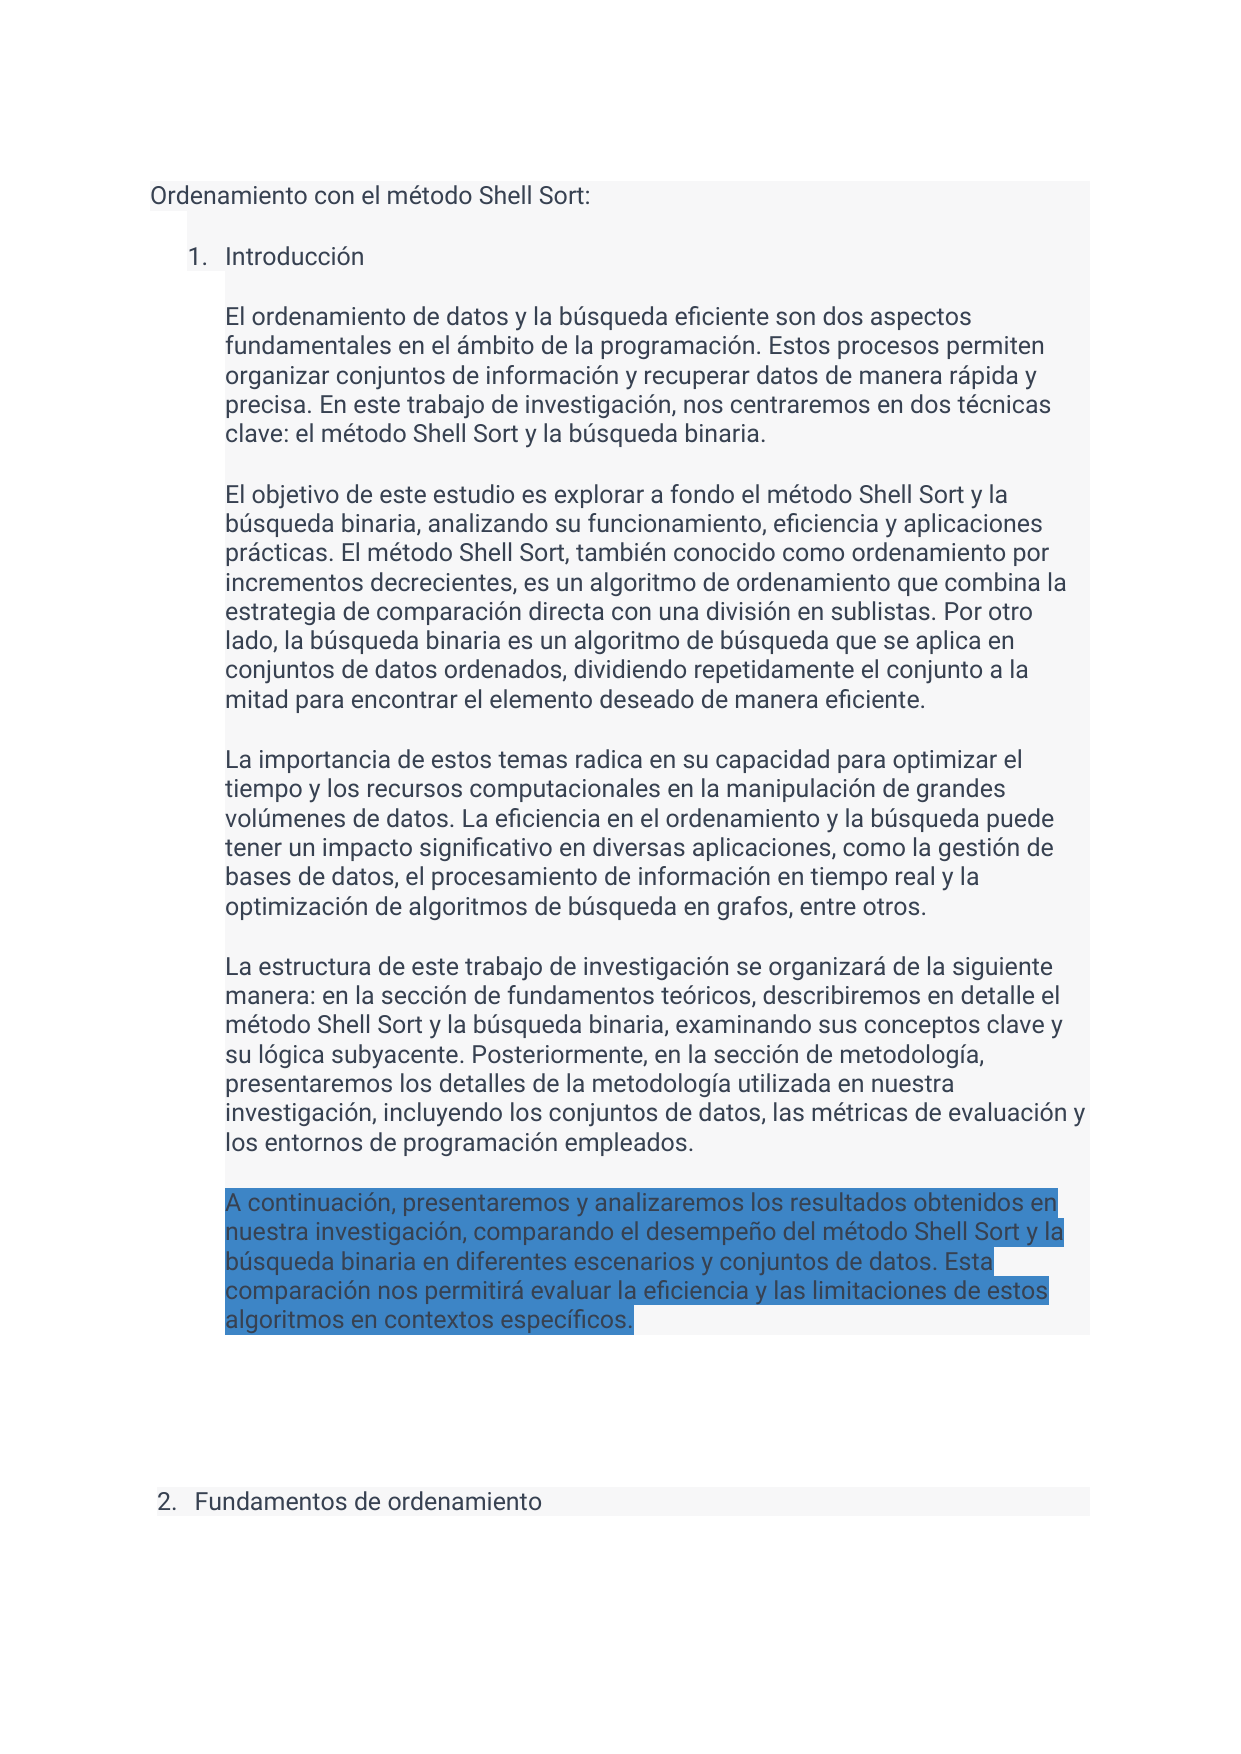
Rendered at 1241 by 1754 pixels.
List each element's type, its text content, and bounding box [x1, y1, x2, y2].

text A continuación, presentaremos y analizaremos los resultados obtenidos en nuestra investigación, comparando el desempeño del método Shell Sort y la búsqueda binaria en diferentes escenarios y conjuntos de datos. Esta comparación nos permitirá evaluar la eficiencia y las limitaciones de estos algoritmos en contextos específicos. [634, 1188, 1090, 1335]
list Introducción [187, 242, 1090, 271]
text La estructura de este trabajo de investigación se organizará de la siguiente manera: en la sección de fundamentos teóricos, describiremos en detalle el método Shell Sort y la búsqueda binaria, examinando sus conceptos clave y su lógica subyacente. Posteriormente, en la sección de metodología, presentaremos los detalles de la metodología utilizada en nuestra investigación, incluyendo los conjuntos de datos, las métricas de evaluación y los entornos de programación empleados. [225, 952, 1090, 1157]
text El objetivo de este estudio es explorar a fondo el método Shell Sort y la búsqueda binaria, analizando su funcionamiento, eficiencia y aplicaciones prácticas. El método Shell Sort, también conocido como ordenamiento por incrementos decrecientes, es un algoritmo de ordenamiento que combina la estrategia de comparación directa con una división en sublistas. Por otro lado, la búsqueda binaria es un algoritmo de búsqueda que se aplica en conjuntos de datos ordenados, dividiendo repetidamente el conjunto a la mitad para encontrar el elemento deseado de manera eficiente. [225, 480, 1090, 714]
text La importancia de estos temas radica en su capacidad para optimizar el tiempo y los recursos computacionales en la manipulación de grandes volúmenes de datos. La eficiencia en el ordenamiento y la búsqueda puede tener un impacto significativo en diversas aplicaciones, como la gestión de bases de datos, el procesamiento de información en tiempo real y la optimización de algoritmos de búsqueda en grafos, entre otros. [225, 745, 1090, 921]
text El ordenamiento de datos y la búsqueda eficiente son dos aspectos fundamentales en el ámbito de la programación. Estos procesos permiten organizar conjuntos de información y recuperar datos de manera rápida y precisa. En este trabajo de investigación, nos centraremos en dos técnicas clave: el método Shell Sort y la búsqueda binaria. [225, 302, 1090, 449]
list Fundamentos de ordenamiento [157, 1487, 1090, 1516]
text Ordenamiento con el método Shell Sort: [150, 181, 1090, 211]
